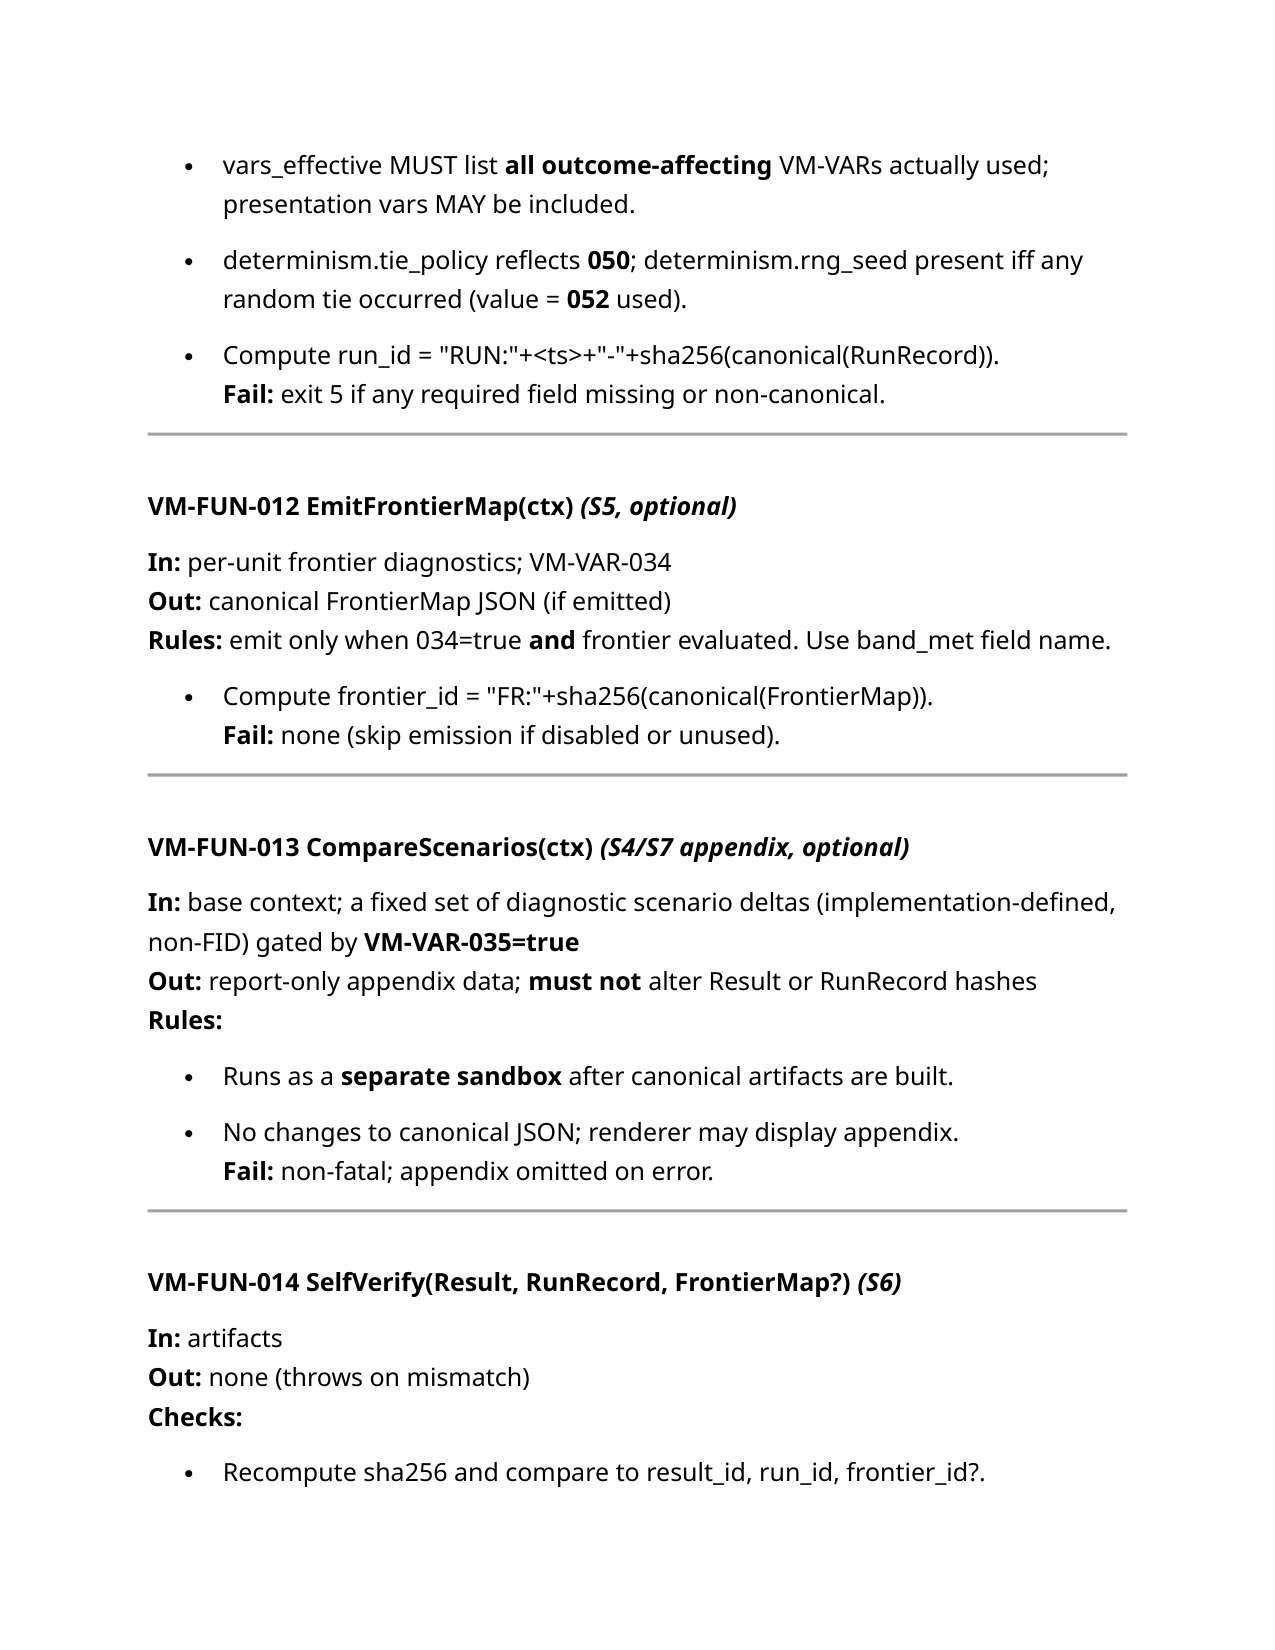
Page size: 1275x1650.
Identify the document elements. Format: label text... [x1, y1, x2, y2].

text VM-FUN-013 CompareScenarios(ctx) (S4/S7 appendix, optional) [148, 829, 1127, 863]
list Runs as a separate sandbox after canonical artifacts are built. [185, 1058, 1127, 1092]
text VM-FUN-012 EmitFrontierMap(ctx) (S5, optional) [148, 488, 1127, 522]
text In: artifacts Out: none (throws on mismatch) Checks: [148, 1321, 1127, 1433]
list vars_effective MUST list all outcome-affecting VM-VARs actually used; presentation vars MAY be included. [185, 148, 1127, 221]
list Compute run_id = "RUN:"+<ts>+"-"+sha256(canonical(RunRecord)). Fail: exit 5 if any required field missing or non-canonical. [185, 338, 1127, 411]
list No changes to canonical JSON; renderer may display appendix. Fail: non-fatal; appendix omitted on error. [185, 1114, 1127, 1187]
text In: base context; a fixed set of diagnostic scenario deltas (implementation-defined, non-FID) gated by VM-VAR-035=true Out: report-only appendix data; must not alter Result or RunRecord hashes Rules: [148, 885, 1127, 1037]
text In: per-unit frontier diagnostics; VM-VAR-034 Out: canonical FrontierMap JSON (if emitted) Rules: emit only when 034=true and frontier evaluated. Use band_met field name. [148, 544, 1127, 657]
list determinism.tie_policy reflects 050; determinism.rng_seed present iff any random tie occurred (value = 052 used). [185, 243, 1127, 316]
text VM-FUN-014 SelfVerify(Result, RunRecord, FrontierMap?) (S6) [148, 1265, 1127, 1299]
list Compute frontier_id = "FR:"+sha256(canonical(FrontierMap)). Fail: none (skip emission if disabled or unused). [185, 678, 1127, 752]
list Recompute sha256 and compare to result_id, run_id, frontier_id?. [185, 1455, 1127, 1489]
